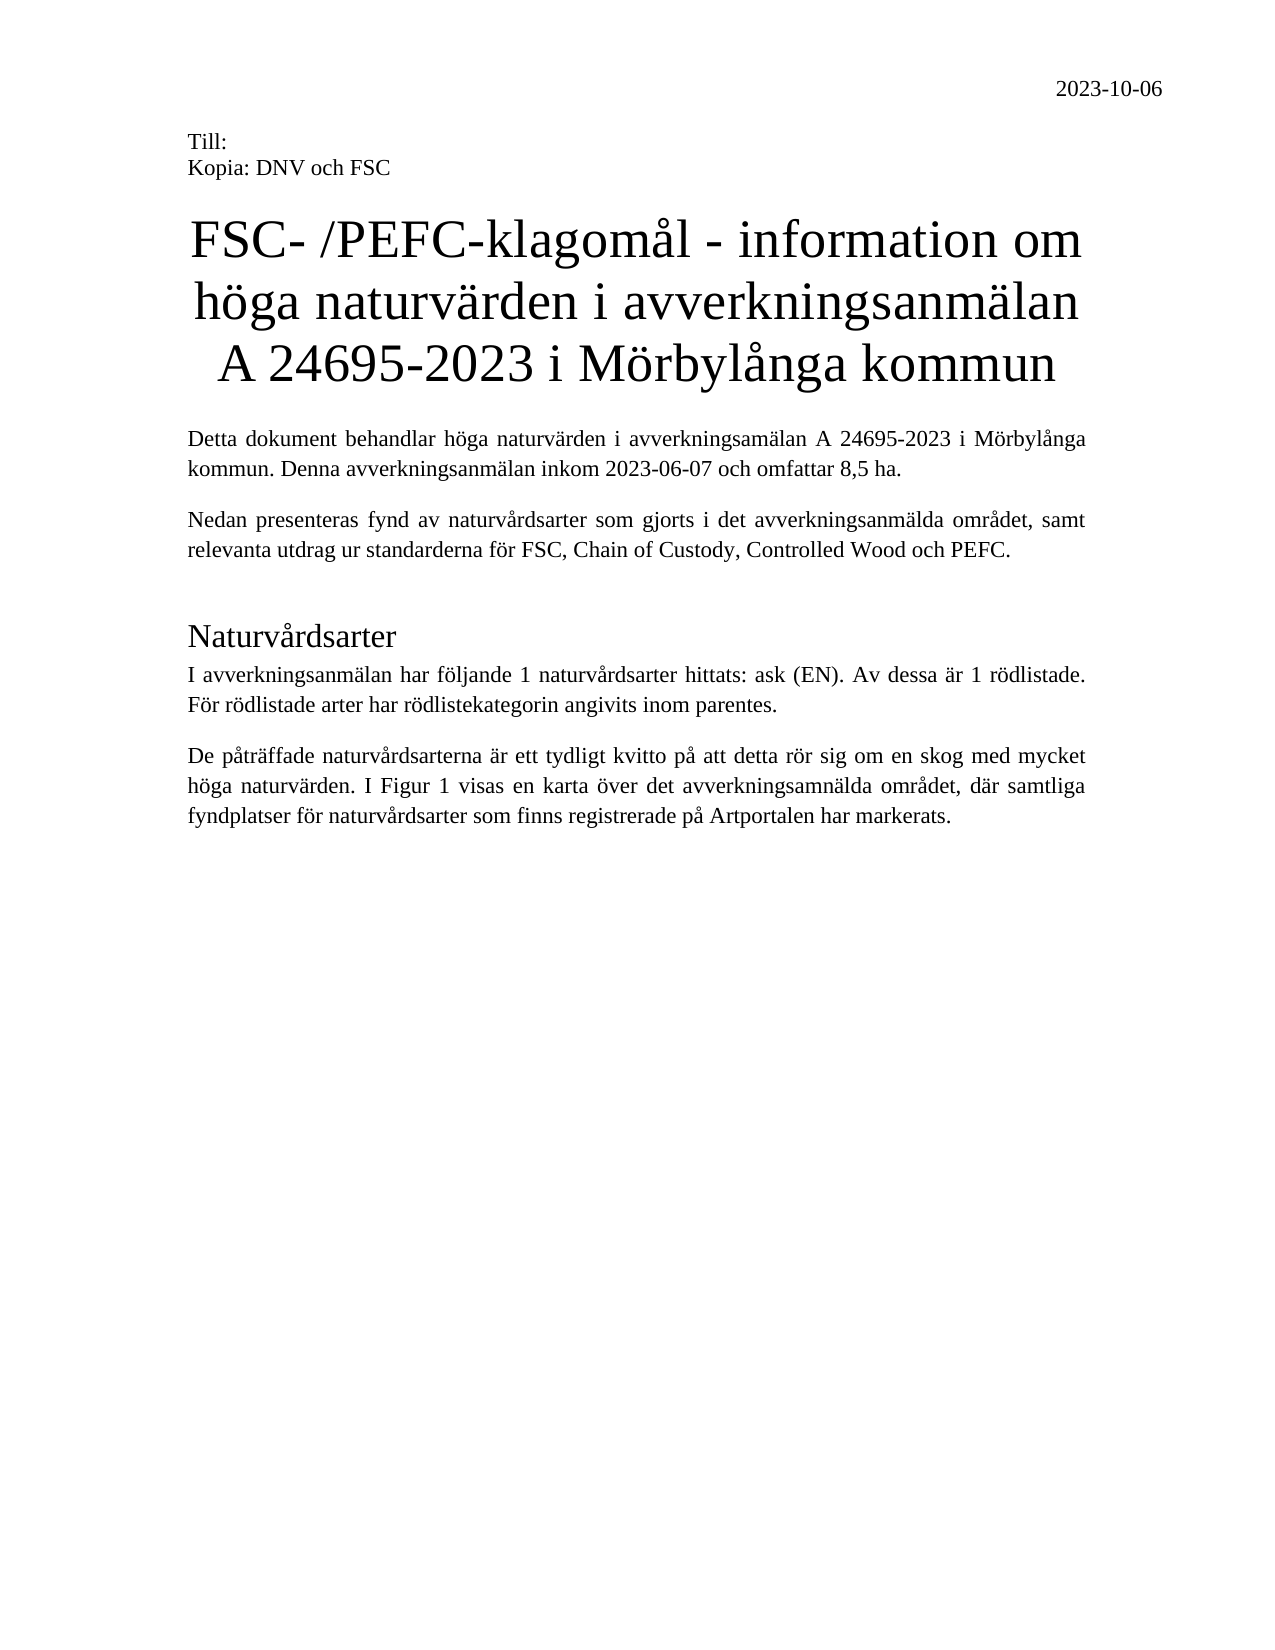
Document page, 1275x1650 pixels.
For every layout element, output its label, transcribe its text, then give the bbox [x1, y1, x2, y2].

text Nedan presenteras fynd av naturvårdsarter som gjorts i det avverkningsanmälda området, samt relevanta utdrag ur standarderna för FSC, Chain of Custody, Controlled Wood och PEFC. [187, 506, 1087, 563]
text I avverkningsanmälan har följande 1 naturvårdsarter hittats: ask (EN). Av dessa är 1 rödlistade. För rödlistade arter har rödlistekategorin angivits inom parentes. [187, 661, 1087, 717]
text Detta dokument behandlar höga naturvärden i avverkningsamälan A 24695-2023 i Mörbylånga kommun. Denna avverkningsanmälan inkom 2023-06-07 och omfattar 8,5 ha. [187, 425, 1087, 481]
subtitle Naturvårdsarter [187, 617, 1087, 655]
title FSC- /PEFC-klagomål - information om höga naturvärden i avverkningsanmälan A 24695-2023 i Mörbylånga kommun [187, 207, 1087, 394]
text De påträffade naturvårdsarterna är ett tydligt kvitto på att detta rör sig om en skog med mycket höga naturvärden. I Figur 1 visas en karta över det avverkningsamnälda området, där samtliga fyndplatser för naturvårdsarter som finns registrerade på Artportalen har markerats. [187, 742, 1087, 829]
